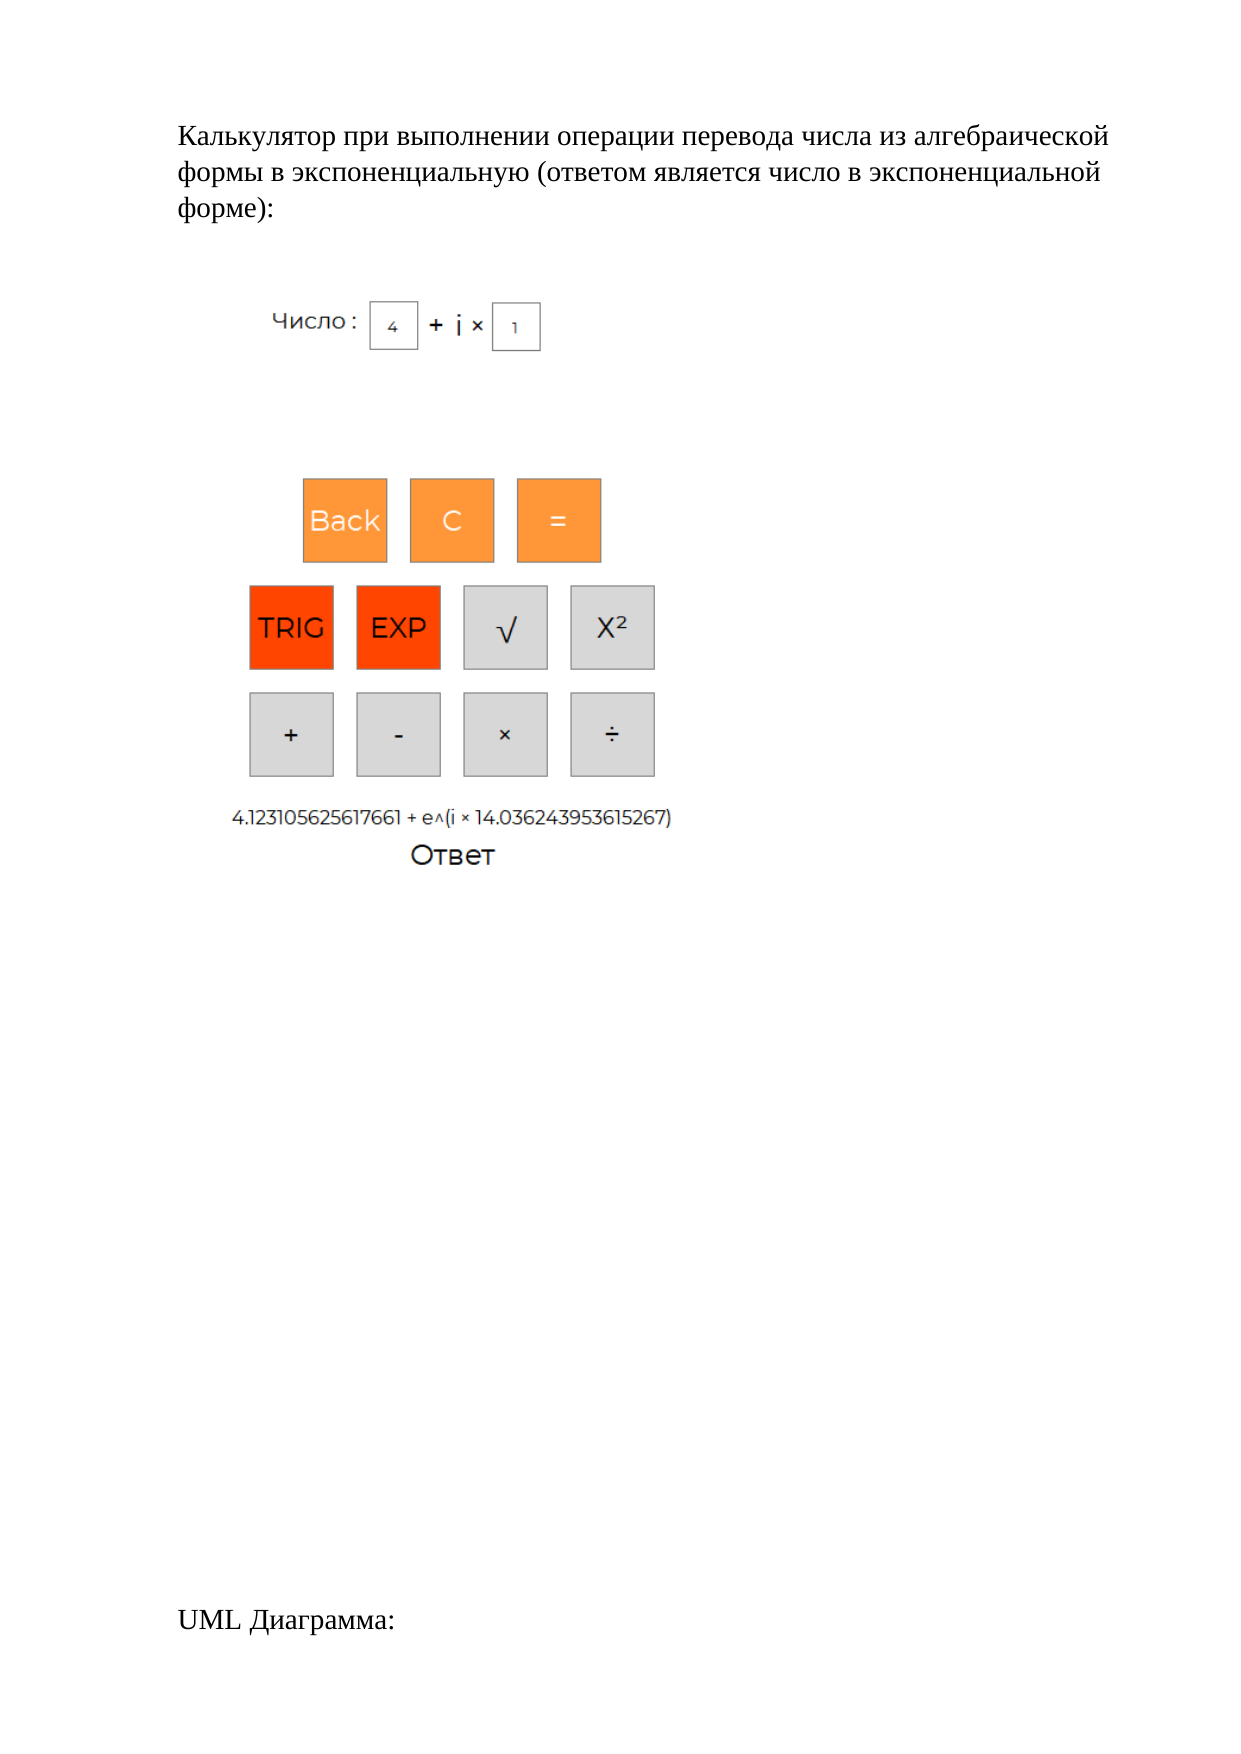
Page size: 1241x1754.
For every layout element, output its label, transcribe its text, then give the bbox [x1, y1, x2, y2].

text UML Диаграмма: [177, 1602, 1152, 1636]
text Калькулятор при выполнении операции перевода числа из алгебраической формы в экспоненциальную (ответом является число в экспоненциальной форме): [177, 118, 1152, 224]
picture [177, 243, 718, 897]
